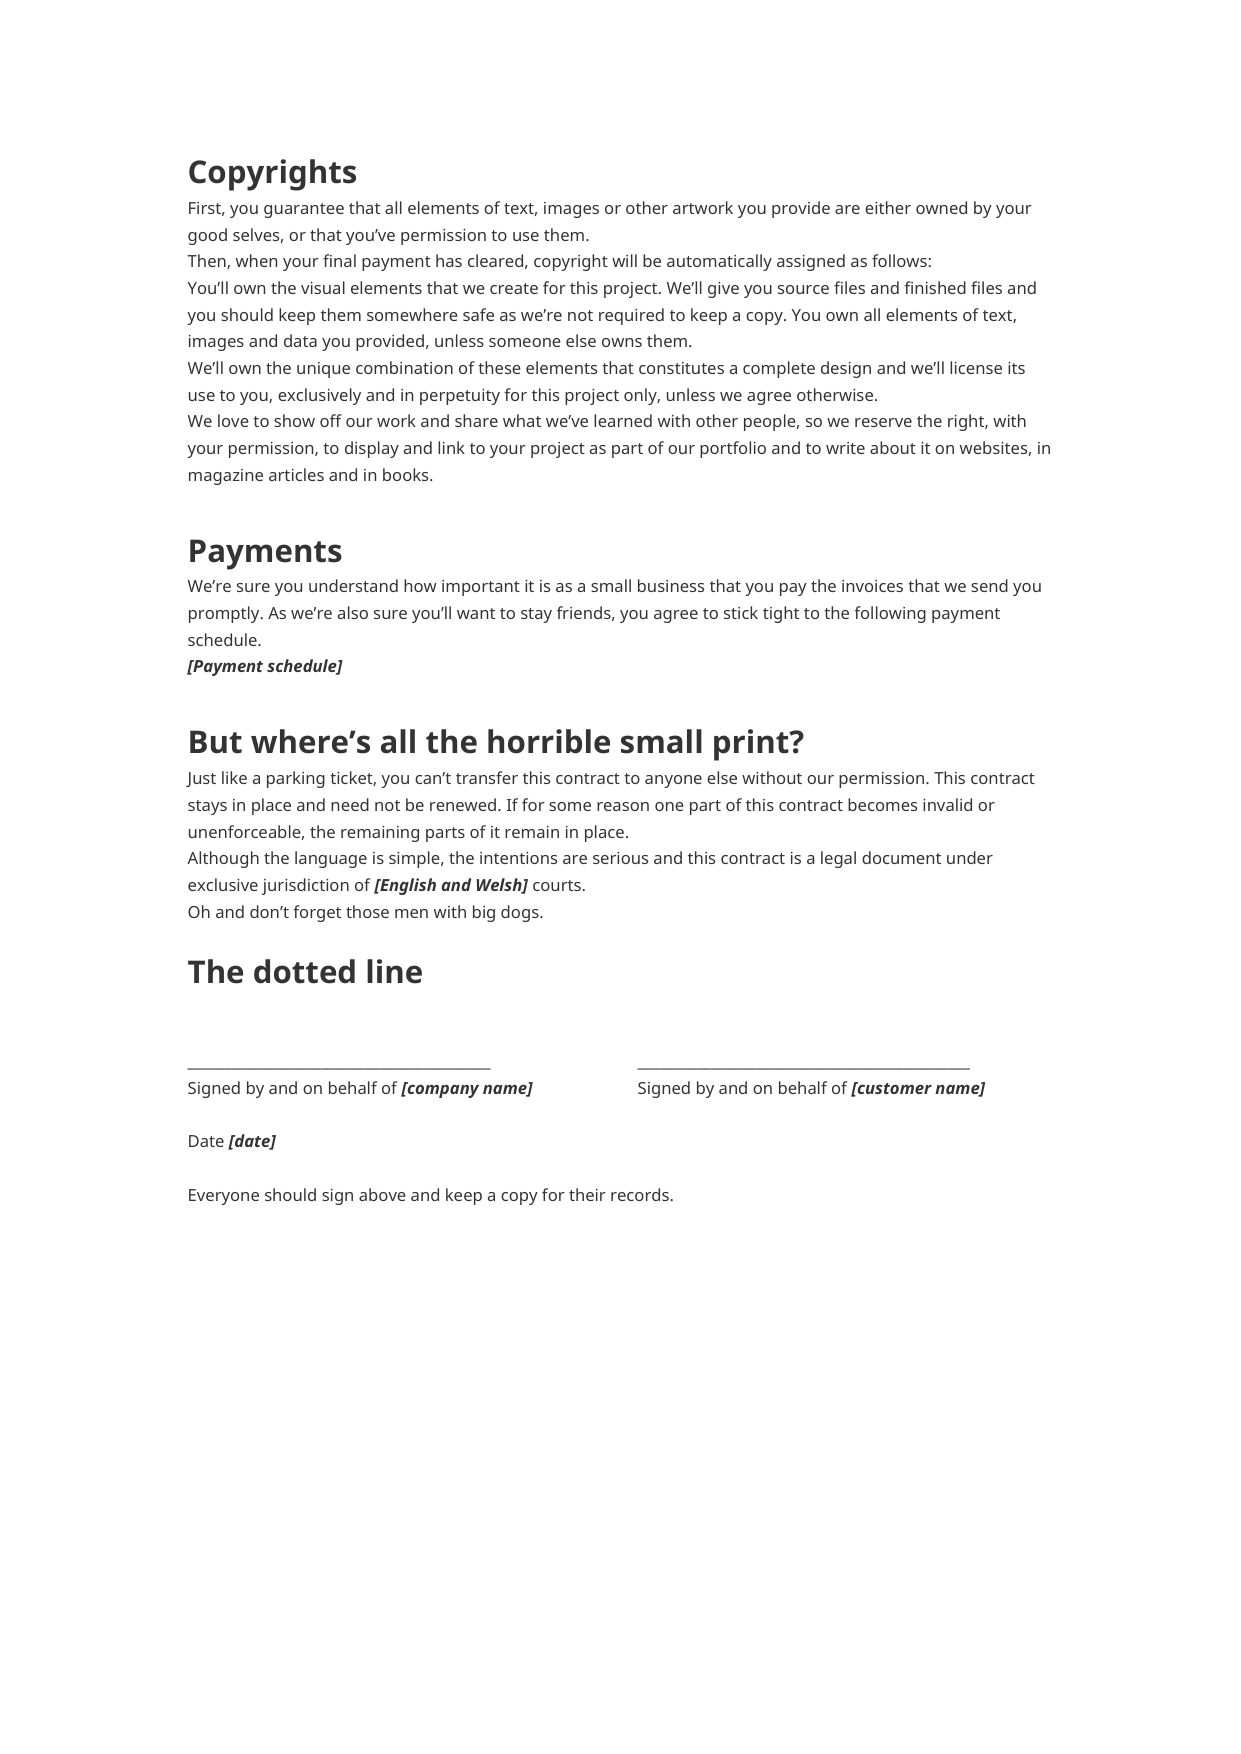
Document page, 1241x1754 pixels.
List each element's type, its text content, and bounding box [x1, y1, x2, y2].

text The dotted line [187, 950, 1053, 992]
text We love to show off our work and share what we’ve learned with other people, so we reserve the right, with your permission, to display and link to your project as part of our portfolio and to write about it on websites, in magazine articles and in books. [187, 406, 1053, 486]
text Then, when your final payment has cleared, copyright will be automatically assigned as follows: [187, 246, 1053, 273]
text First, you guarantee that all elements of text, images or other artwork you provide are either owned by your good selves, or that you’ve permission to use them. [187, 193, 1053, 246]
text Signed by and on behalf of [company name] Signed by and on behalf of [customer name] [187, 1072, 1053, 1099]
text Payments [187, 528, 1053, 571]
text We’ll own the unique combination of these elements that constitutes a complete design and we’ll license its use to you, exclusively and in perpetuity for this project only, unless we agree otherwise. [187, 353, 1053, 406]
text _________________________________________ _____________________________________________ [187, 1046, 1053, 1072]
text But where’s all the horrible small print? [187, 720, 1053, 763]
text We’re sure you understand how important it is as a small business that you pay the invoices that we send you promptly. As we’re also sure you’ll want to stay friends, you agree to stick tight to the following payment schedule. [187, 571, 1053, 651]
text Although the language is simple, the intentions are serious and this contract is a legal document under exclusive jurisdiction of [English and Welsh] courts. [187, 843, 1053, 896]
text Date [date] [187, 1126, 1053, 1152]
text You’ll own the visual elements that we create for this project. We’ll give you source files and finished files and you should keep them somewhere safe as we’re not required to keep a copy. You own all elements of text, images and data you provided, unless someone else owns them. [187, 273, 1053, 353]
text Oh and don’t forget those men with big dogs. [187, 896, 1053, 923]
text Just like a parking ticket, you can’t transfer this contract to anyone else without our permission. This contract stays in place and need not be renewed. If for some reason one part of this contract becomes invalid or unenforceable, the remaining parts of it remain in place. [187, 763, 1053, 843]
text Everyone should sign above and keep a copy for their records. [187, 1179, 1053, 1206]
text [Payment schedule] [187, 651, 1053, 678]
text Copyrights [187, 150, 1053, 193]
